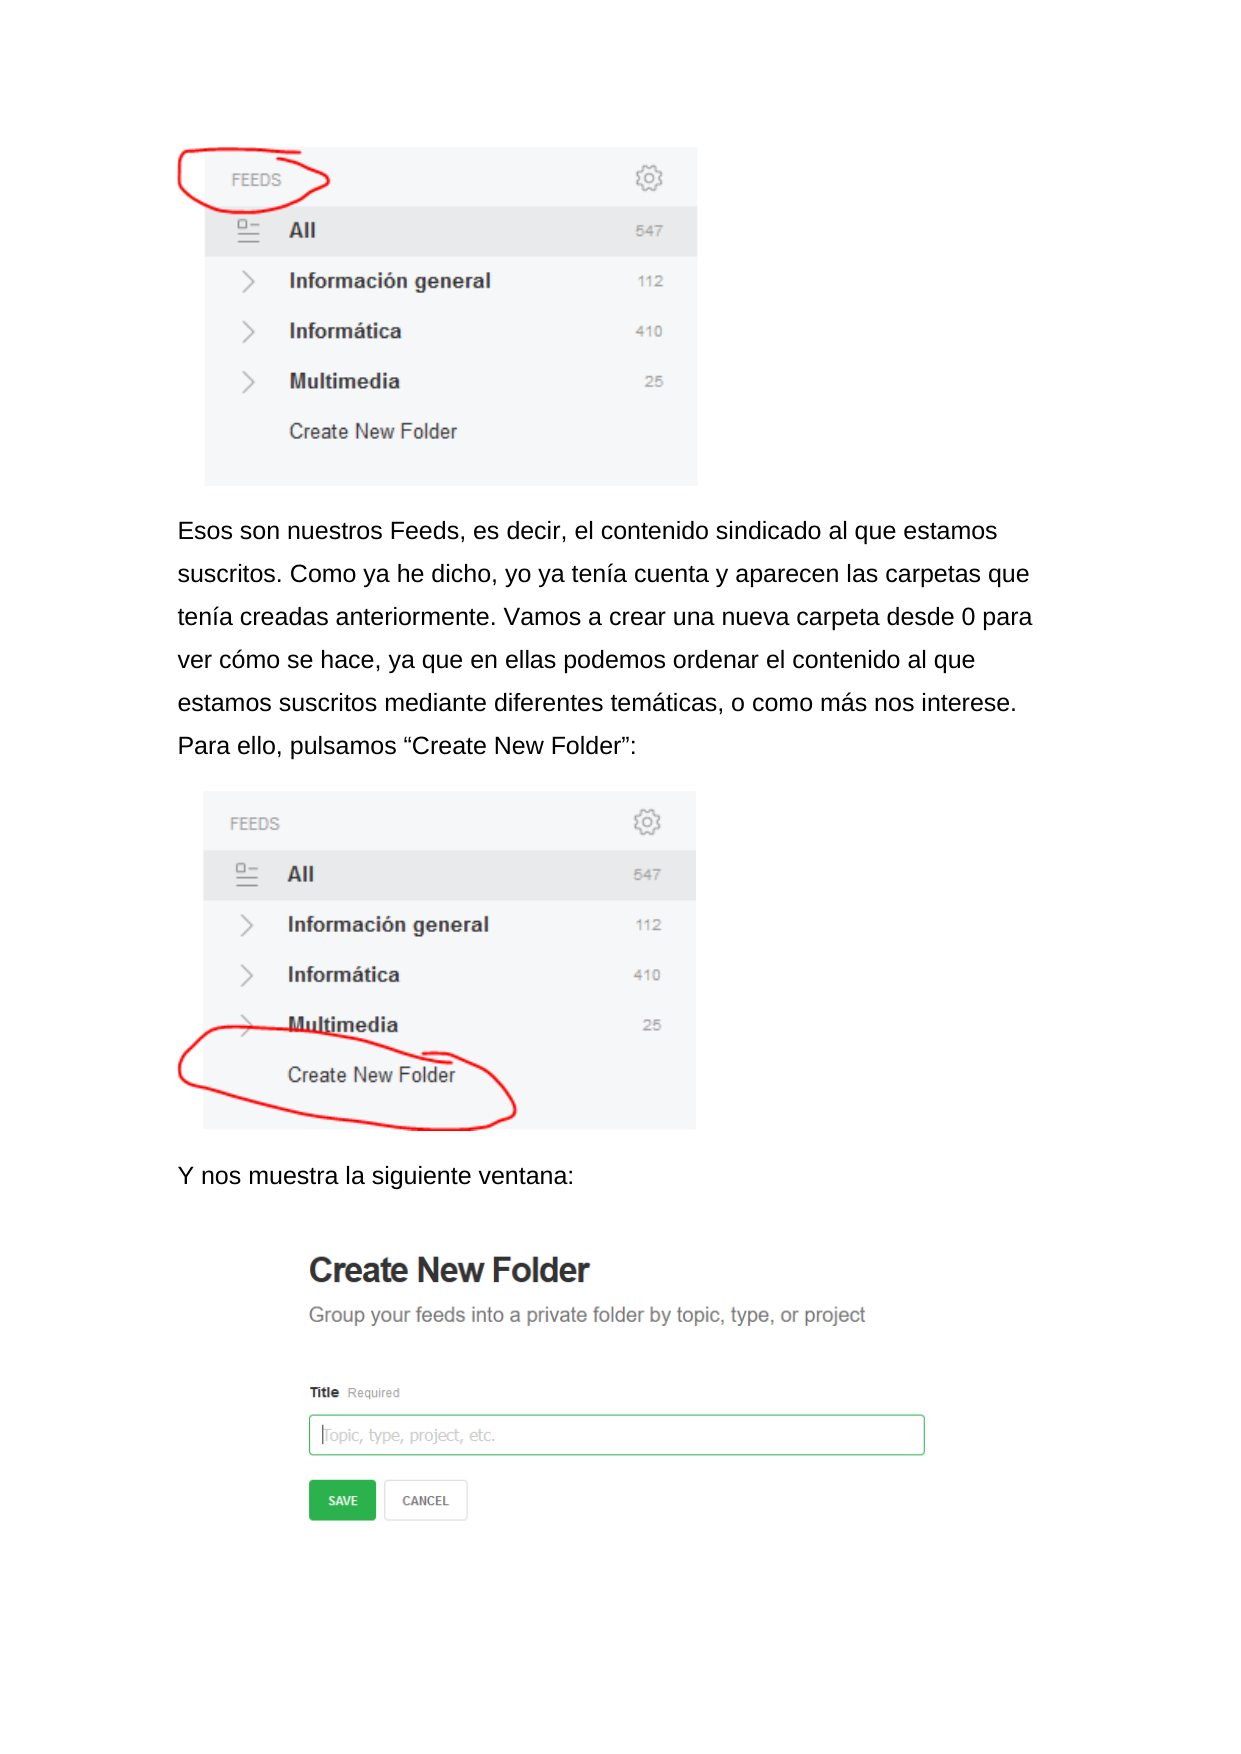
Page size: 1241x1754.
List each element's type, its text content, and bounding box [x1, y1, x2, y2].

picture [177, 791, 696, 1131]
text Y nos muestra la siguiente ventana: [177, 1161, 1063, 1189]
picture [177, 1220, 1063, 1599]
picture [177, 147, 698, 486]
text Esos son nuestros Feeds, es decir, el contenido sindicado al que estamos suscritos. Como ya he dicho, yo ya tenía cuenta y aparecen las carpetas que tenía creadas anteriormente. Vamos a crear una nueva carpeta desde 0 para ver cómo se hace, ya que en ellas podemos ordenar el contenido al que estamos suscritos mediante diferentes temáticas, o como más nos interese. Para ello, pulsamos “Create New Folder”: [177, 516, 1063, 760]
